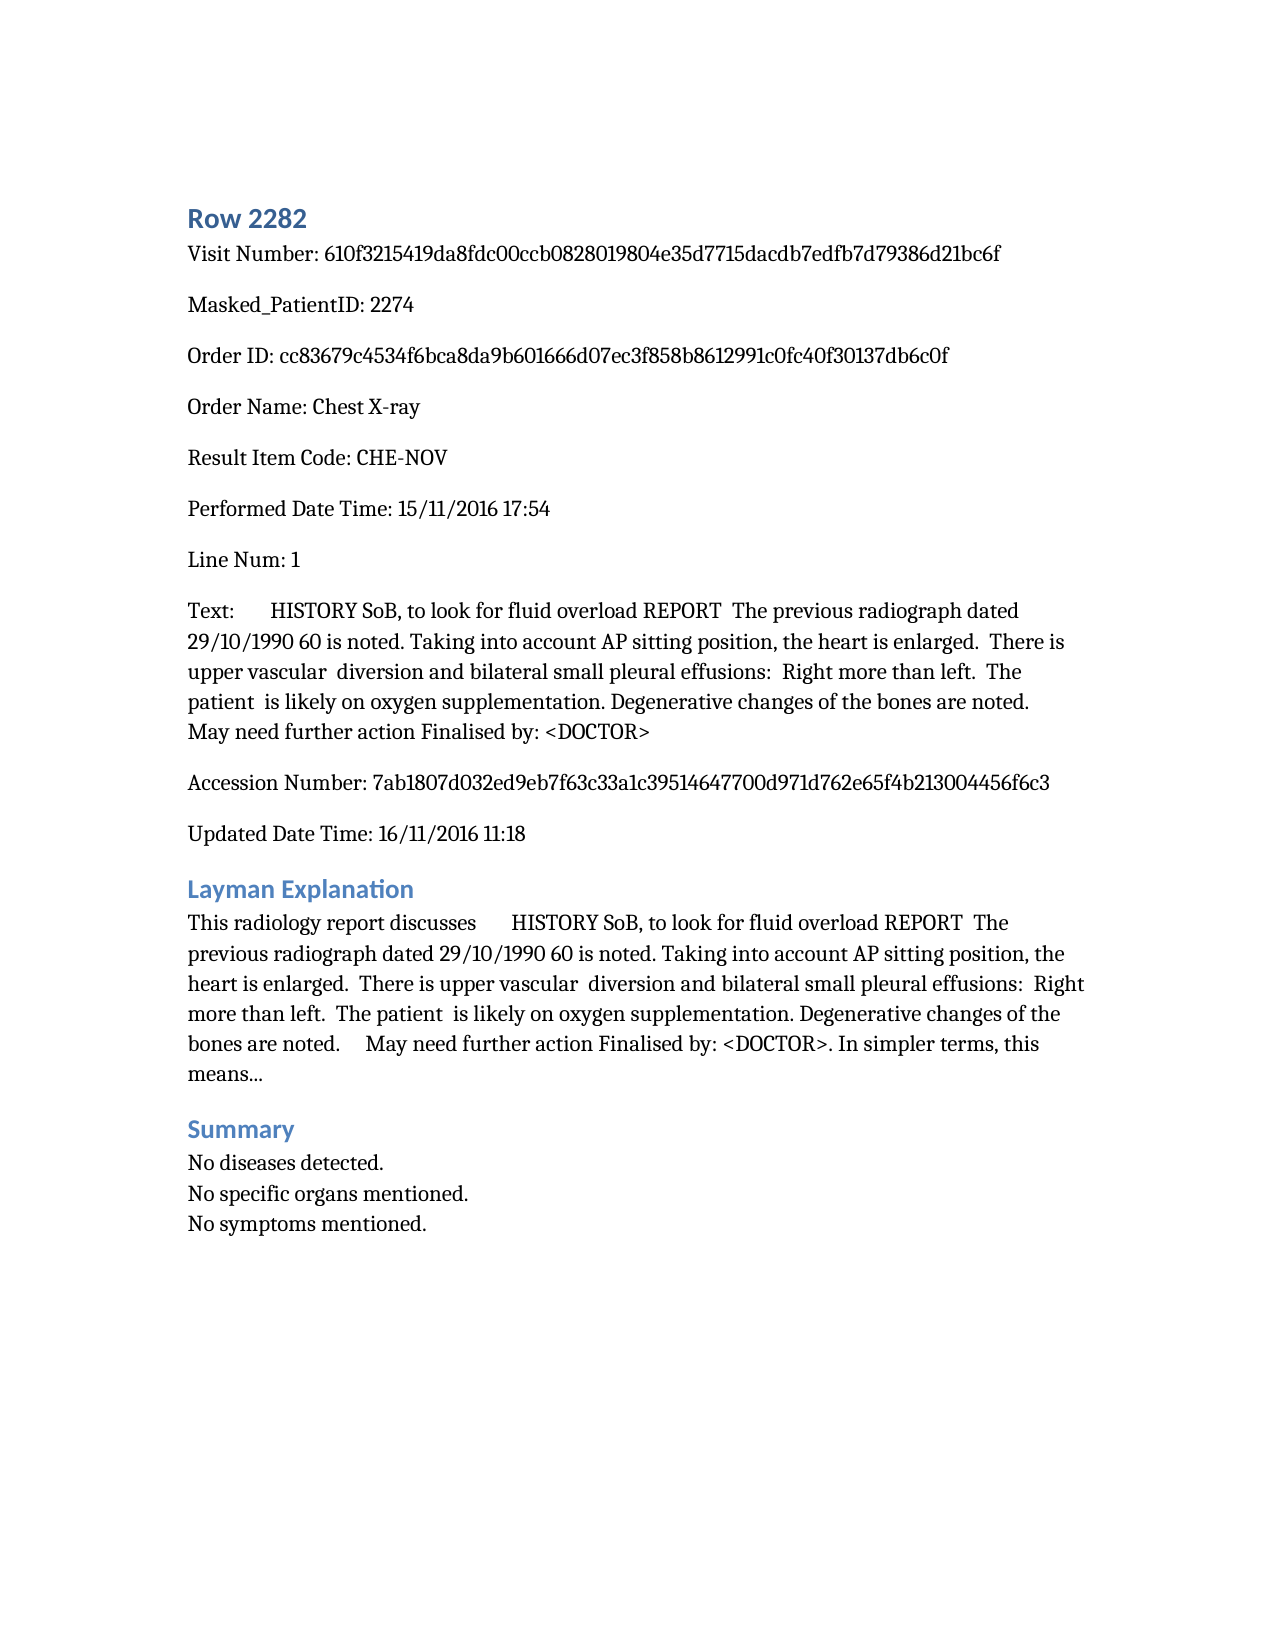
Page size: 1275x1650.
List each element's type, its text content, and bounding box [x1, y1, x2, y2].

text No diseases detected. No specific organs mentioned. No symptoms mentioned. [187, 1150, 1087, 1237]
text Order ID: cc83679c4534f6bca8da9b601666d07ec3f858b8612991c0fc40f30137db6c0f [187, 343, 1087, 369]
text Result Item Code: CHE-NOV [187, 445, 1087, 471]
text Masked_PatientID: 2274 [187, 292, 1087, 318]
subtitle Layman Explanation [187, 872, 1087, 905]
text Order Name: Chest X-ray [187, 394, 1087, 420]
subtitle Row 2282 [187, 200, 1087, 236]
text Performed Date Time: 15/11/2016 17:54 [187, 496, 1087, 522]
subtitle Summary [187, 1112, 1087, 1145]
text Updated Date Time: 16/11/2016 11:18 [187, 821, 1087, 847]
text Visit Number: 610f3215419da8fdc00ccb0828019804e35d7715dacdb7edfb7d79386d21bc6f [187, 241, 1087, 267]
text This radiology report discusses HISTORY SoB, to look for fluid overload REPORT The previous radiograph dated 29/10/1990 60 is noted. Taking into account AP sitting position, the heart is enlarged. There is upper vascular diversion and bilateral small pleural effusions: Right more than left. The patient is likely on oxygen supplementation. Degenerative changes of the bones are noted. May need further action Finalised by: <DOCTOR>. In simpler terms, this means... [187, 910, 1087, 1087]
text Line Num: 1 [187, 547, 1087, 573]
text Text: HISTORY SoB, to look for fluid overload REPORT The previous radiograph dated 29/10/1990 60 is noted. Taking into account AP sitting position, the heart is enlarged. There is upper vascular diversion and bilateral small pleural effusions: Right more than left. The patient is likely on oxygen supplementation. Degenerative changes of the bones are noted. May need further action Finalised by: <DOCTOR> [187, 598, 1087, 745]
text Accession Number: 7ab1807d032ed9eb7f63c33a1c39514647700d971d762e65f4b213004456f6c3 [187, 770, 1087, 796]
